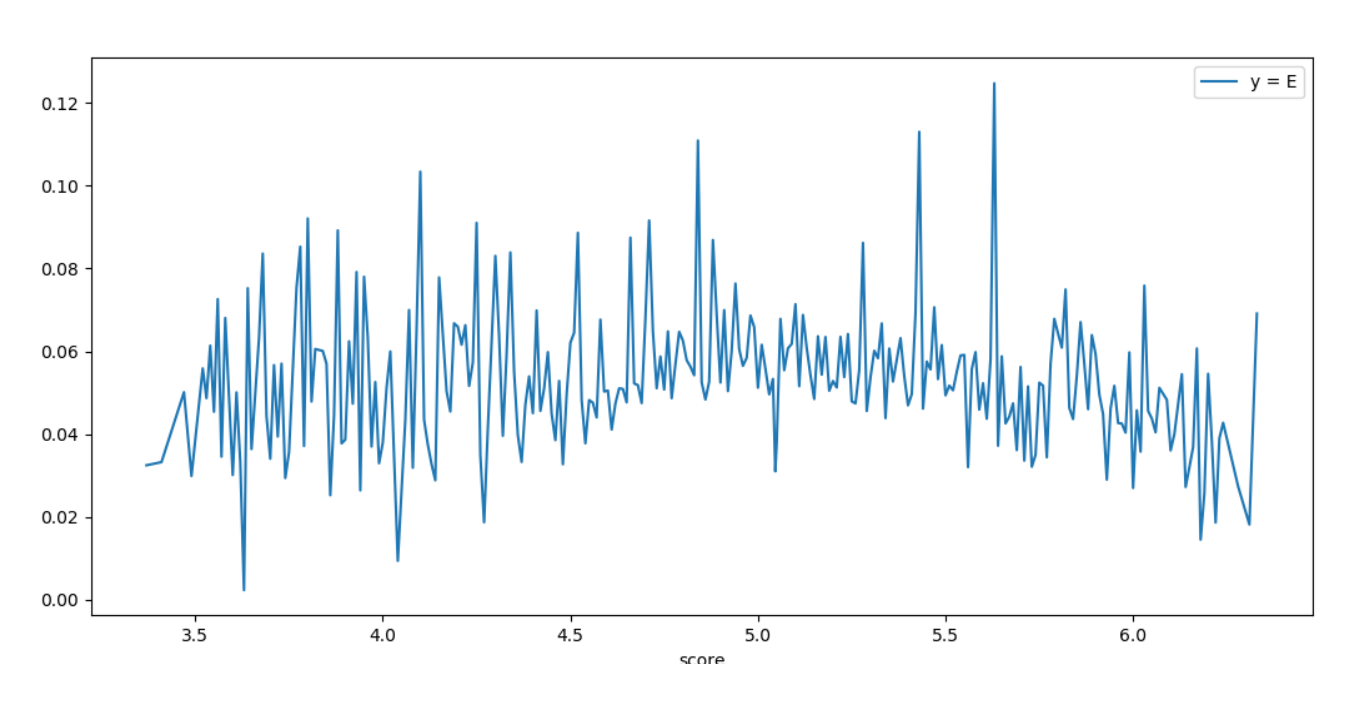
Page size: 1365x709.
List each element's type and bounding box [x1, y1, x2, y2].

picture [29, 45, 1365, 664]
